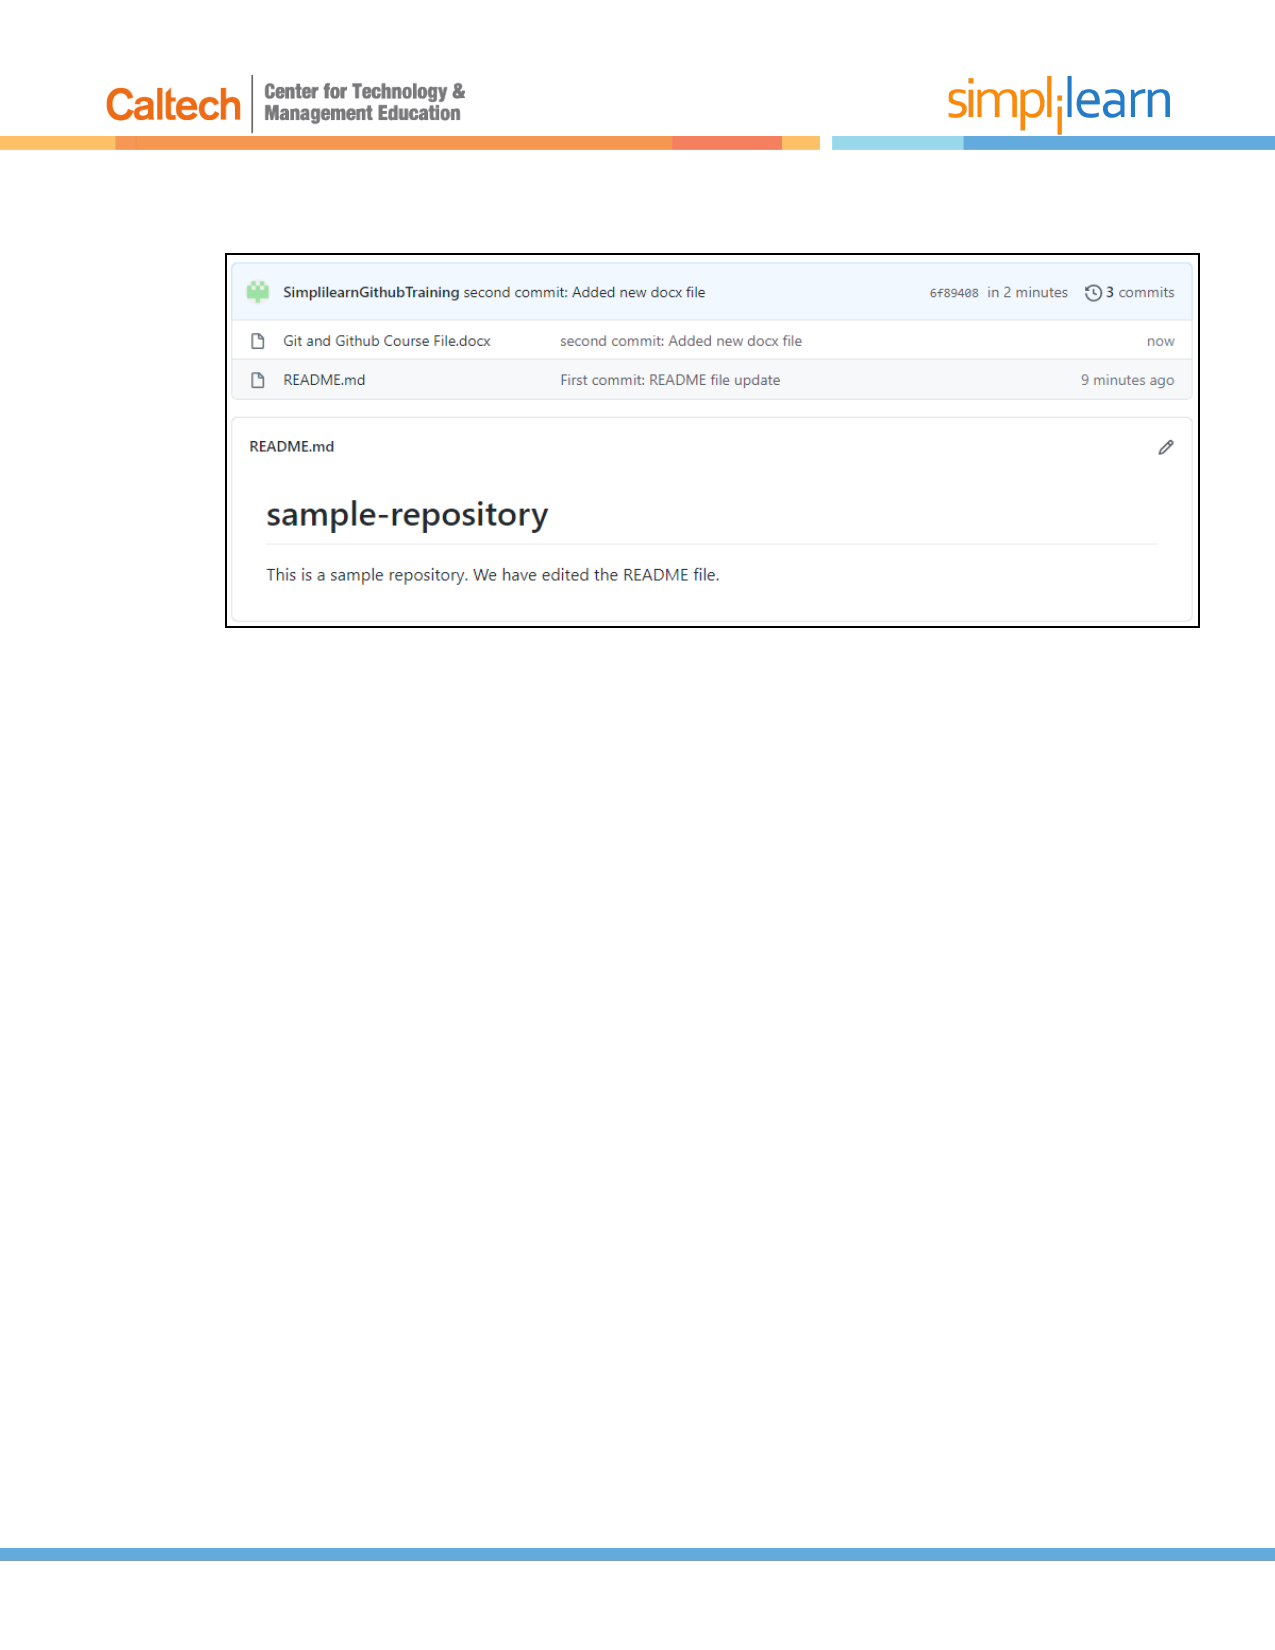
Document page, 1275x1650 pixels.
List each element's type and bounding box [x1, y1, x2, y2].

picture [0, 1548, 1275, 1562]
picture [0, 76, 1275, 150]
picture [227, 255, 1198, 626]
picture [106, 75, 466, 134]
